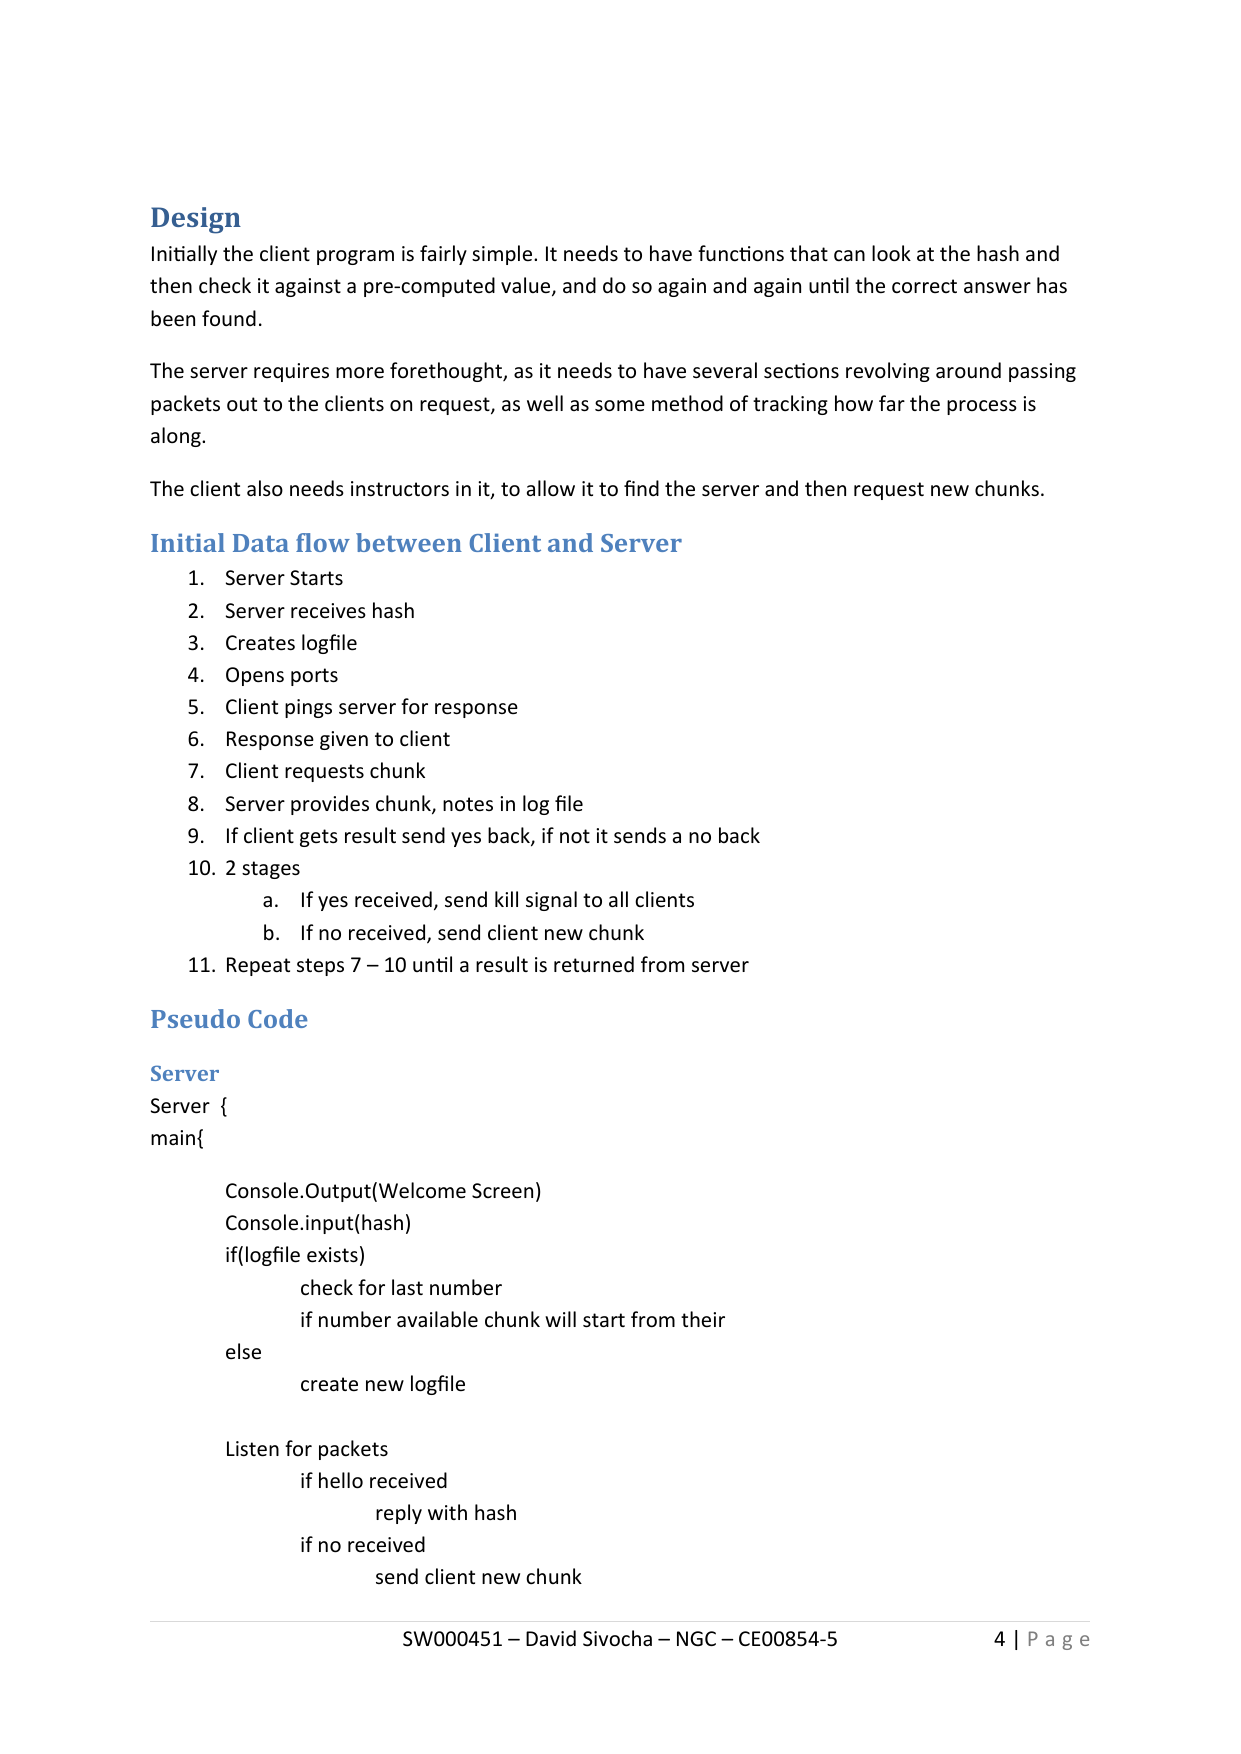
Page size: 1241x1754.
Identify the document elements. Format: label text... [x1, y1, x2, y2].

list Repeat steps 7 – 10 until a result is returned from server [187, 950, 1090, 978]
subtitle Initial Data flow between Client and Server [150, 527, 1090, 559]
text The client also needs instructors in it, to allow it to find the server and then request new chunks. [150, 474, 1090, 502]
list Client requests chunk [187, 757, 1090, 785]
list If yes received, send kill signal to all clients [262, 885, 1090, 913]
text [150, 1176, 1090, 1590]
list Response given to client [187, 724, 1090, 752]
subtitle Pseudo Code [150, 1003, 1090, 1034]
text Server { main{ [150, 1091, 1090, 1151]
list If no received, send client new chunk [262, 918, 1090, 946]
list Server provides chunk, notes in log file [187, 789, 1090, 817]
list If client gets result send yes back, if not it sends a no back [187, 821, 1090, 849]
list Creates logfile [187, 628, 1090, 656]
list Client pings server for response [187, 692, 1090, 720]
text Initially the client program is fairly simple. It needs to have functions that can look at the hash and then check it against a pre-computed value, and do so again and again until the correct answer has been found. [150, 239, 1090, 332]
subtitle Design [150, 200, 1090, 234]
subtitle Server [150, 1060, 1090, 1087]
list 2 stages [187, 853, 1090, 881]
list Server receives hash [187, 596, 1090, 624]
list Server Starts [187, 563, 1090, 592]
text The server requires more forethought, as it needs to have several sections revolving around passing packets out to the clients on request, as well as some method of tracking how far the process is along. [150, 357, 1090, 449]
list Opens ports [187, 660, 1090, 688]
